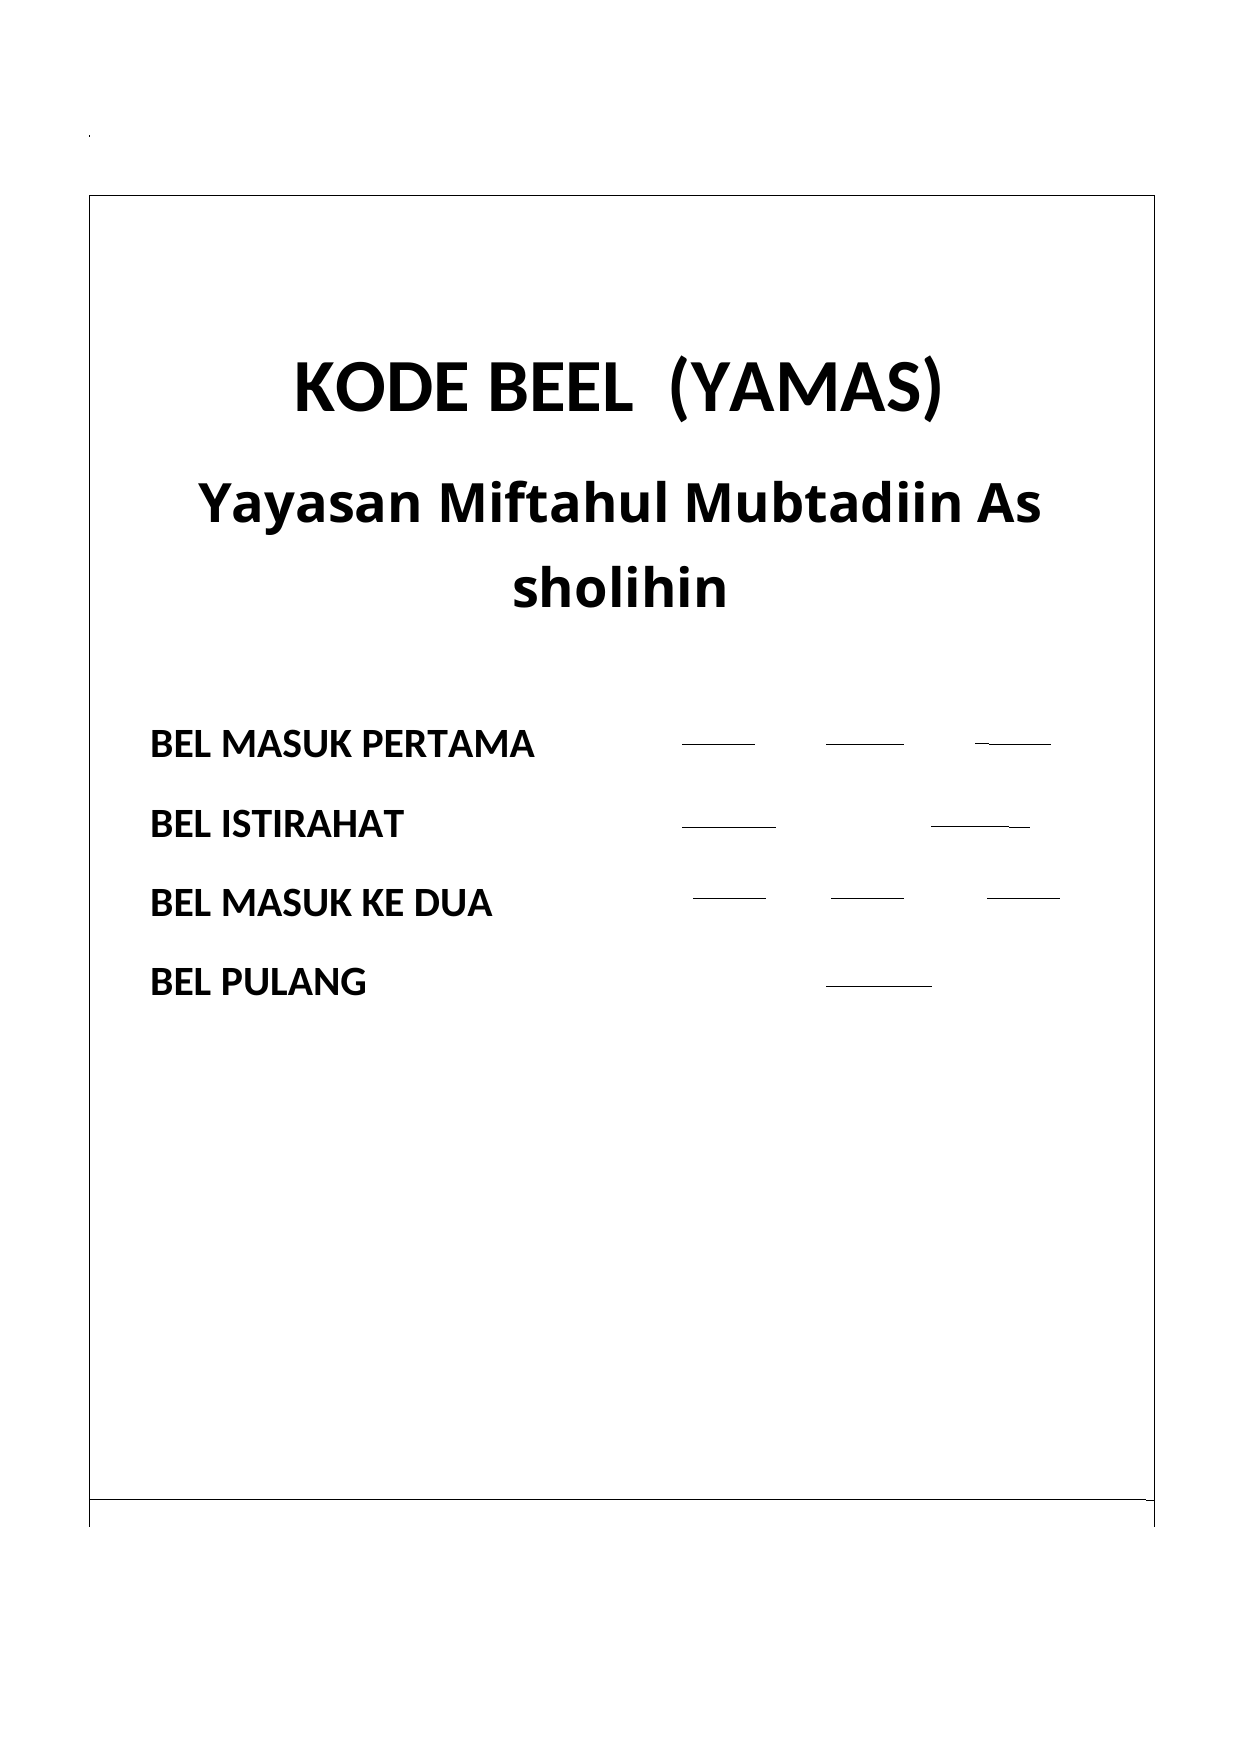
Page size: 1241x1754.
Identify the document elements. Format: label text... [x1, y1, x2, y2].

text BEL MASUK PERTAMA [150, 717, 1090, 768]
text BEL ISTIRAHAT [150, 797, 1090, 848]
text Yayasan Miftahul Mubtadiin As sholihin [150, 464, 1090, 623]
text BEL PULANG [150, 955, 1090, 1006]
text BEL MASUK KE DUA [150, 876, 1090, 927]
text KODE BEEL (YAMAS) [150, 338, 1090, 430]
